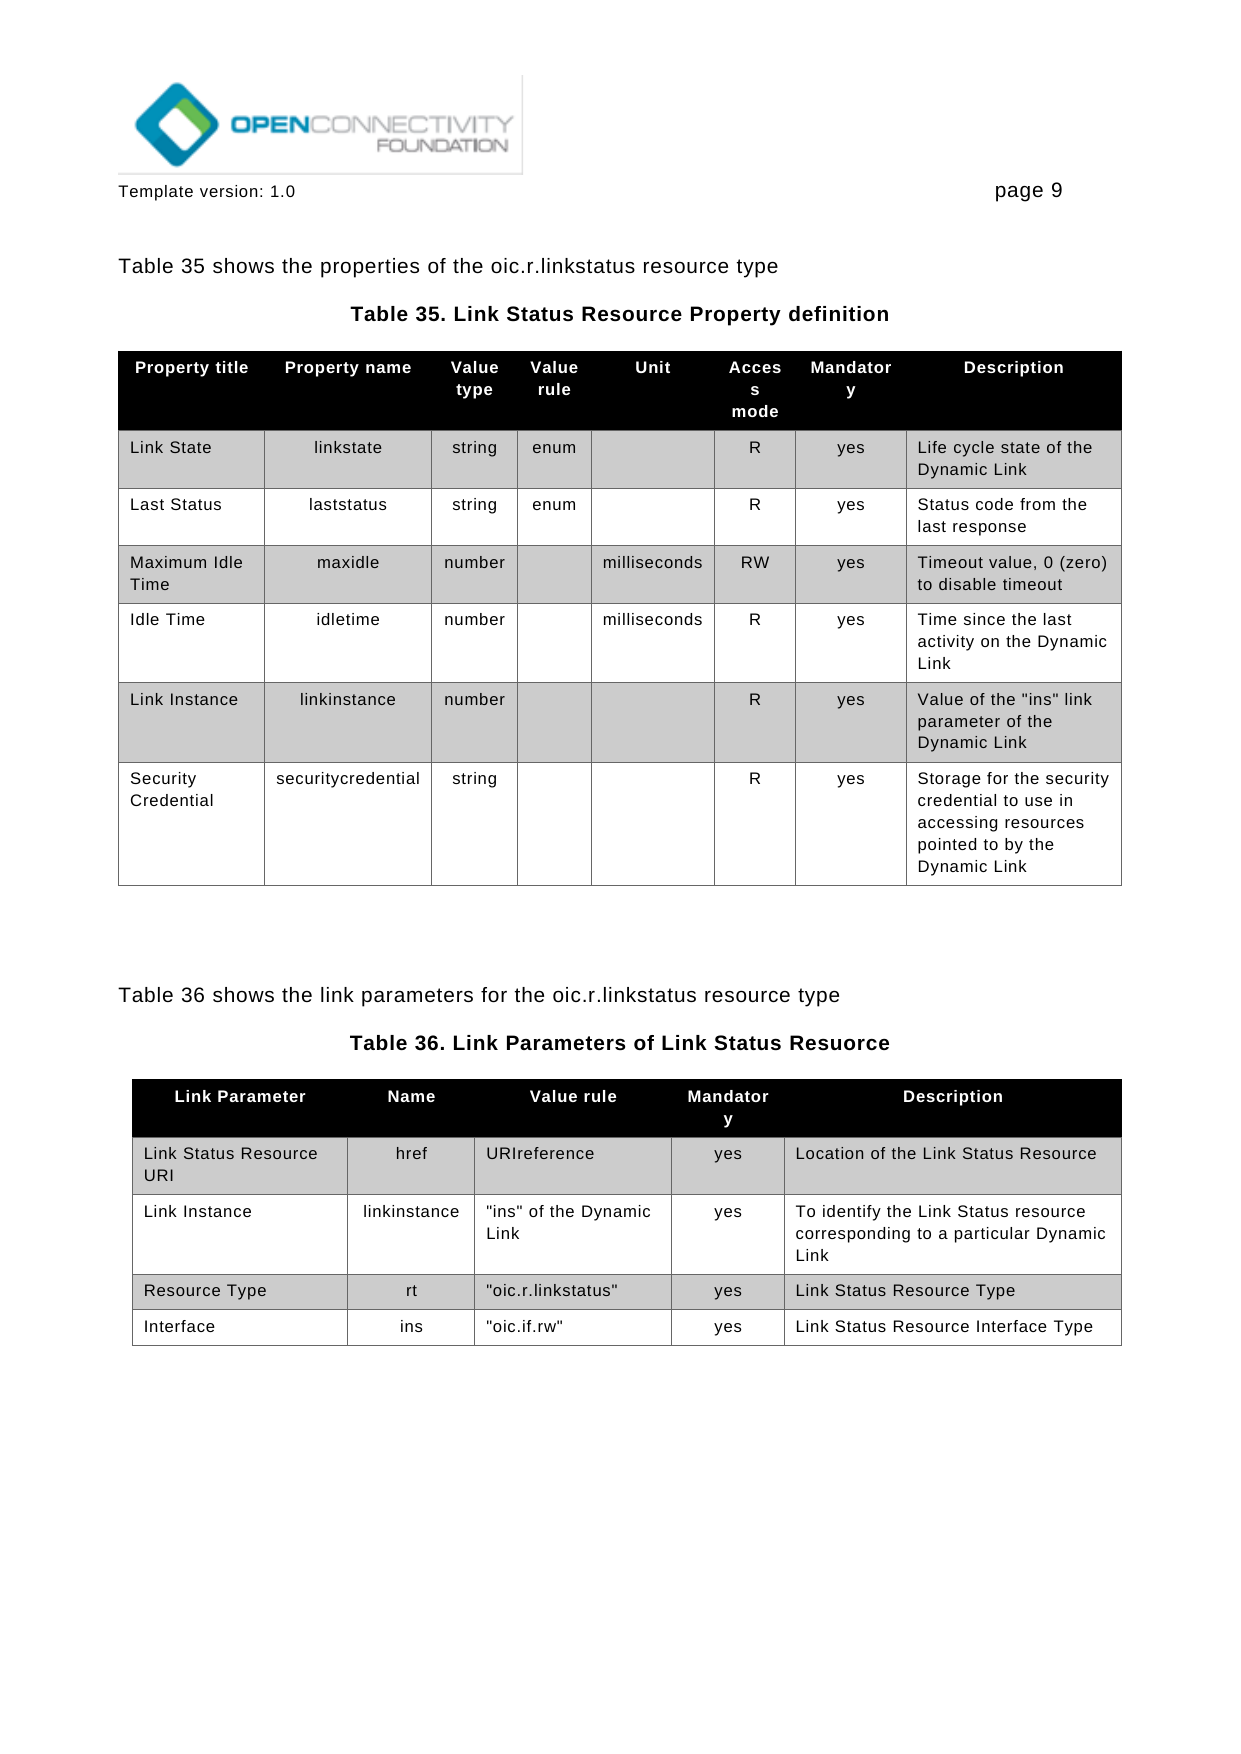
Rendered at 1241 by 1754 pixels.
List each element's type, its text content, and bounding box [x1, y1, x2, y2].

table_cell [592, 763, 714, 885]
table_header Description [785, 1080, 1121, 1137]
table_header Mandatory [796, 352, 906, 430]
table_cell To identify the Link Status resource corresponding to a particular Dynamic Link [785, 1195, 1121, 1274]
table_cell R [715, 763, 795, 885]
table_cell R [715, 604, 795, 682]
table_cell R [715, 683, 795, 762]
table_cell "ins" of the Dynamic Link [475, 1195, 671, 1274]
table_cell rt [348, 1275, 474, 1309]
table_cell RW [715, 546, 795, 603]
table_cell Link Instance [133, 1195, 347, 1274]
table_cell milliseconds [592, 604, 714, 682]
table_cell Link Instance [119, 683, 264, 762]
table_header Description [907, 352, 1121, 430]
table_header Mandatory [672, 1080, 784, 1137]
table_cell string [432, 763, 517, 885]
table_cell number [432, 546, 517, 603]
table_cell Link Status Resource URI [133, 1138, 347, 1194]
table_cell Link State [119, 431, 264, 488]
table_header Link Parameter [133, 1080, 347, 1137]
table_cell yes [796, 431, 906, 488]
table_cell yes [796, 546, 906, 603]
table_cell string [432, 431, 517, 488]
table_cell yes [796, 763, 906, 885]
title Table 35. Link Status Resource Property definition [118, 302, 1122, 326]
table_cell Maximum Idle Time [119, 546, 264, 603]
table_cell number [432, 683, 517, 762]
table_cell laststatus [265, 489, 431, 545]
table_cell yes [672, 1310, 784, 1345]
table_cell yes [796, 604, 906, 682]
table_header Property name [265, 352, 431, 430]
table_cell yes [672, 1138, 784, 1194]
table_cell URIreference [475, 1138, 671, 1194]
table_cell linkstate [265, 431, 431, 488]
table_cell [518, 763, 591, 885]
table_cell Time since the last activity on the Dynamic Link [907, 604, 1121, 682]
table_cell href [348, 1138, 474, 1194]
table_cell Idle Time [119, 604, 264, 682]
table_cell maxidle [265, 546, 431, 603]
table_cell [592, 489, 714, 545]
table_cell [592, 683, 714, 762]
table_cell [592, 431, 714, 488]
table_header Unit [592, 352, 714, 430]
table_cell yes [796, 683, 906, 762]
table_cell "oic.if.rw" [475, 1310, 671, 1345]
table_cell enum [518, 431, 591, 488]
table_cell idletime [265, 604, 431, 682]
table_header Access mode [715, 352, 795, 430]
table_cell number [432, 604, 517, 682]
table_header Value rule [475, 1080, 671, 1137]
table_cell Resource Type [133, 1275, 347, 1309]
table_header Value rule [518, 352, 591, 430]
table_cell Last Status [119, 489, 264, 545]
table_cell R [715, 431, 795, 488]
table_cell yes [672, 1195, 784, 1274]
table_cell [518, 546, 591, 603]
table_cell string [432, 489, 517, 545]
table_cell yes [796, 489, 906, 545]
table_cell Timeout value, 0 (zero) to disable timeout [907, 546, 1121, 603]
table_cell Link Status Resource Type [785, 1275, 1121, 1309]
table_cell Value of the "ins" link parameter of the Dynamic Link [907, 683, 1121, 762]
table_cell [518, 683, 591, 762]
picture [118, 75, 524, 175]
table_cell yes [672, 1275, 784, 1309]
table_cell [518, 604, 591, 682]
table_cell R [715, 489, 795, 545]
title Table 36. Link Parameters of Link Status Resuorce [118, 1031, 1122, 1055]
table_cell Location of the Link Status Resource [785, 1138, 1121, 1194]
table_header Name [348, 1080, 474, 1137]
table_cell Status code from the last response [907, 489, 1121, 545]
table_cell securitycredential [265, 763, 431, 885]
table_cell Life cycle state of the Dynamic Link [907, 431, 1121, 488]
table_cell Security Credential [119, 763, 264, 885]
table_cell ins [348, 1310, 474, 1345]
table_cell milliseconds [592, 546, 714, 603]
table_header Value type [432, 352, 517, 430]
table_cell enum [518, 489, 591, 545]
table_header Property title [119, 352, 264, 430]
text Table 36 shows the link parameters for the oic.r.linkstatus resource type [118, 983, 1122, 1007]
table_cell linkinstance [265, 683, 431, 762]
table_cell linkinstance [348, 1195, 474, 1274]
table_cell Storage for the security credential to use in accessing resources pointed to by the Dynamic Link [907, 763, 1121, 885]
table_cell "oic.r.linkstatus" [475, 1275, 671, 1309]
text Table 35 shows the properties of the oic.r.linkstatus resource type [118, 254, 1122, 278]
table_cell Link Status Resource Interface Type [785, 1310, 1121, 1345]
table_cell Interface [133, 1310, 347, 1345]
